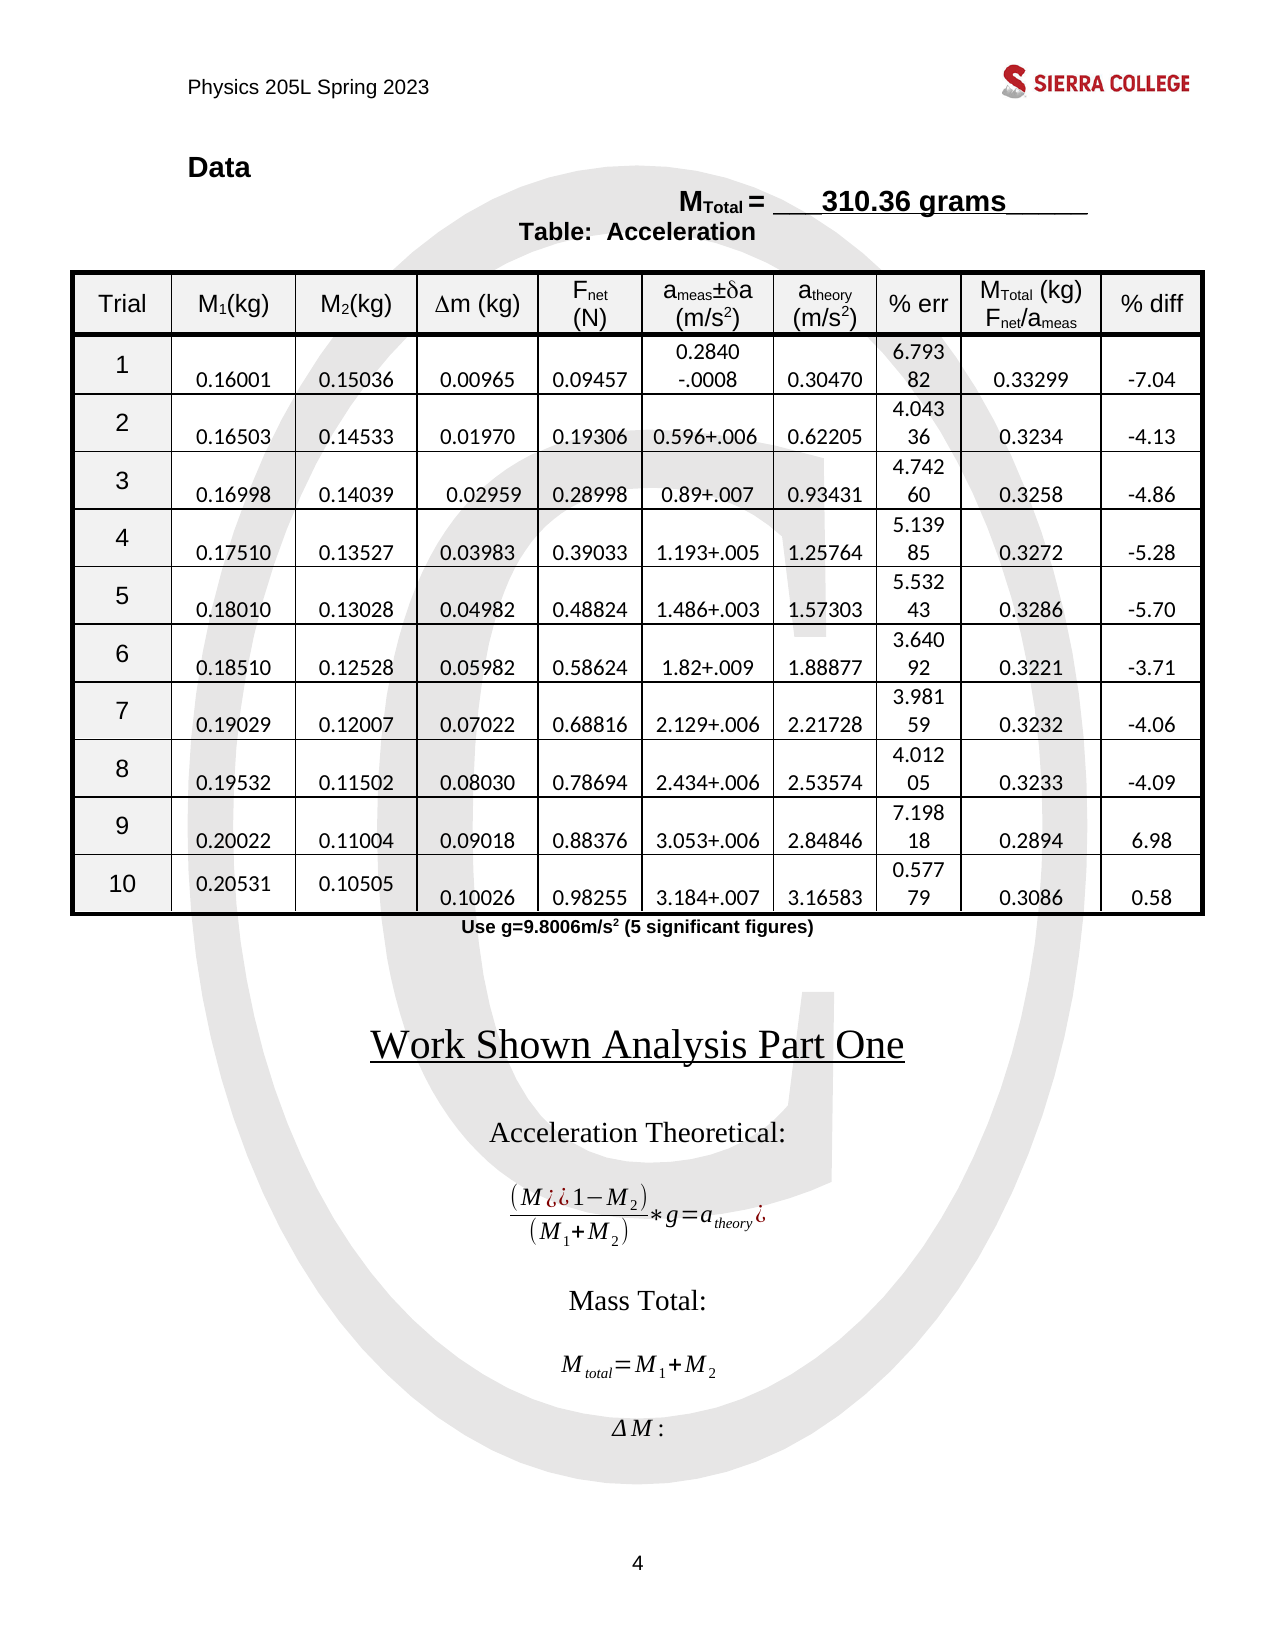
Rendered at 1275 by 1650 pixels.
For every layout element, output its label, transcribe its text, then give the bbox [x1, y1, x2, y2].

table_cell 8 [75, 740, 171, 796]
table_cell 4 [75, 510, 171, 566]
table_cell 1.82+.009 [643, 625, 773, 681]
table_cell 0.89+.007 [643, 452, 773, 508]
table_cell 10 [75, 855, 171, 911]
text Acceleration Theoretical: [187, 1115, 1087, 1148]
table_cell 0.02959 [418, 452, 537, 508]
table_header atheory (m/s2) [774, 275, 876, 332]
table_header MTotal (kg) Fnet/ameas [962, 275, 1100, 332]
table_cell 0.3286 [962, 567, 1100, 623]
table_cell 0.78694 [539, 740, 641, 796]
table_header % err [877, 275, 960, 332]
table_cell 0.28998 [539, 452, 641, 508]
table_cell 0.11004 [296, 798, 416, 854]
table_cell 0.07022 [418, 683, 537, 738]
table_cell 0.18010 [172, 567, 295, 623]
table_header M2(kg) [296, 275, 416, 332]
table_cell 0.2840 -.0008 [643, 337, 773, 393]
text Work Shown Analysis Part One [187, 1019, 1087, 1067]
table_cell 0.05982 [418, 625, 537, 681]
table_cell 0.09018 [418, 798, 537, 854]
table_cell 0.3232 [962, 683, 1100, 738]
table_cell 3.98159 [877, 683, 960, 738]
picture [1001, 54, 1189, 107]
table_cell 0.12528 [296, 625, 416, 681]
table_cell 4.04336 [877, 395, 960, 451]
table_cell 0.3234 [962, 395, 1100, 451]
table_cell 0.17510 [172, 510, 295, 566]
table_cell 1.57303 [774, 567, 876, 623]
table_cell 7.19818 [877, 798, 960, 854]
table_cell 1.88877 [774, 625, 876, 681]
table_cell -3.71 [1102, 625, 1200, 681]
table_cell 0.3086 [962, 855, 1100, 911]
table_cell 1.486+.003 [643, 567, 773, 623]
table_header m (kg) [418, 275, 537, 332]
table_cell 2.21728 [774, 683, 876, 738]
table_cell 0.58624 [539, 625, 641, 681]
table_cell 0.12007 [296, 683, 416, 738]
table_cell 2.129+.006 [643, 683, 773, 738]
table_cell 6 [75, 625, 171, 681]
table_cell 0.16503 [172, 395, 295, 451]
table_cell 0.19306 [539, 395, 641, 451]
subtitle Data [187, 150, 1087, 183]
table_cell 0.01970 [418, 395, 537, 451]
table_cell 0.20022 [172, 798, 295, 854]
table_cell 9 [75, 798, 171, 854]
table_cell 0.20531 [172, 855, 295, 911]
table_cell 6.98 [1102, 798, 1200, 854]
table_cell -4.86 [1102, 452, 1200, 508]
table_cell 4.74260 [877, 452, 960, 508]
table_cell 0.19532 [172, 740, 295, 796]
table_header M1(kg) [172, 275, 295, 332]
table_cell 0.3233 [962, 740, 1100, 796]
table_cell 0.14039 [296, 452, 416, 508]
table_cell 4.01205 [877, 740, 960, 796]
table_header Fnet (N) [539, 275, 641, 332]
table_cell 0.18510 [172, 625, 295, 681]
table_cell 3.16583 [774, 855, 876, 911]
table_cell 0.30470 [774, 337, 876, 393]
table_cell 0.62205 [774, 395, 876, 451]
table_cell 0.03983 [418, 510, 537, 566]
table_cell 0.14533 [296, 395, 416, 451]
table_cell 2.84846 [774, 798, 876, 854]
table_cell 0.04982 [418, 567, 537, 623]
table_cell 0.19029 [172, 683, 295, 738]
table_cell 0.13527 [296, 510, 416, 566]
text Use g=9.8006m/s2 (5 significant figures) [187, 916, 1087, 938]
table_cell 0.58 [1102, 855, 1200, 911]
table_cell 5 [75, 567, 171, 623]
table_cell 0.09457 [539, 337, 641, 393]
table_cell 0.3272 [962, 510, 1100, 566]
table_cell 0.16001 [172, 337, 295, 393]
table_cell 6.79382 [877, 337, 960, 393]
table_cell -4.09 [1102, 740, 1200, 796]
table_cell 3 [75, 452, 171, 508]
text Mass Total: [187, 1283, 1087, 1317]
table_cell 0.16998 [172, 452, 295, 508]
table_cell 1.25764 [774, 510, 876, 566]
table_cell 0.00965 [418, 337, 537, 393]
subtitle MTotal = ___310.36 grams_____ [187, 183, 1087, 217]
table_cell -5.28 [1102, 510, 1200, 566]
table_cell -4.06 [1102, 683, 1200, 738]
table_cell 2.53574 [774, 740, 876, 796]
table_cell 0.08030 [418, 740, 537, 796]
table_cell 0.11502 [296, 740, 416, 796]
table_cell 0.33299 [962, 337, 1100, 393]
table_cell -5.70 [1102, 567, 1200, 623]
table_cell 2.434+.006 [643, 740, 773, 796]
table_cell 1.193+.005 [643, 510, 773, 566]
table_cell 0.3221 [962, 625, 1100, 681]
table_cell 0.10026 [418, 855, 537, 911]
table_cell 0.15036 [296, 337, 416, 393]
table_cell 0.57779 [877, 855, 960, 911]
table_cell 0.98255 [539, 855, 641, 911]
table_cell -4.13 [1102, 395, 1200, 451]
table_cell 5.53243 [877, 567, 960, 623]
table_cell 2 [75, 395, 171, 451]
table_cell 0.13028 [296, 567, 416, 623]
table_cell 0.93431 [774, 452, 876, 508]
table_header Trial [75, 275, 171, 332]
table_cell 0.88376 [539, 798, 641, 854]
table_cell 3.053+.006 [643, 798, 773, 854]
table_cell 3.184+.007 [643, 855, 773, 911]
table_cell 1 [75, 337, 171, 393]
table_cell 0.596+.006 [643, 395, 773, 451]
table_header ameas±a (m/s2) [643, 275, 773, 332]
table_cell -7.04 [1102, 337, 1200, 393]
table_cell 0.39033 [539, 510, 641, 566]
table_cell 5.13985 [877, 510, 960, 566]
table_header % diff [1102, 275, 1200, 332]
table_cell 0.48824 [539, 567, 641, 623]
table_cell 0.68816 [539, 683, 641, 738]
table_cell 0.2894 [962, 798, 1100, 854]
table_cell 0.10505 [296, 855, 416, 911]
table_cell 0.3258 [962, 452, 1100, 508]
table_cell 7 [75, 683, 171, 738]
subtitle Table: Acceleration [187, 217, 1087, 246]
table_cell 3.64092 [877, 625, 960, 681]
